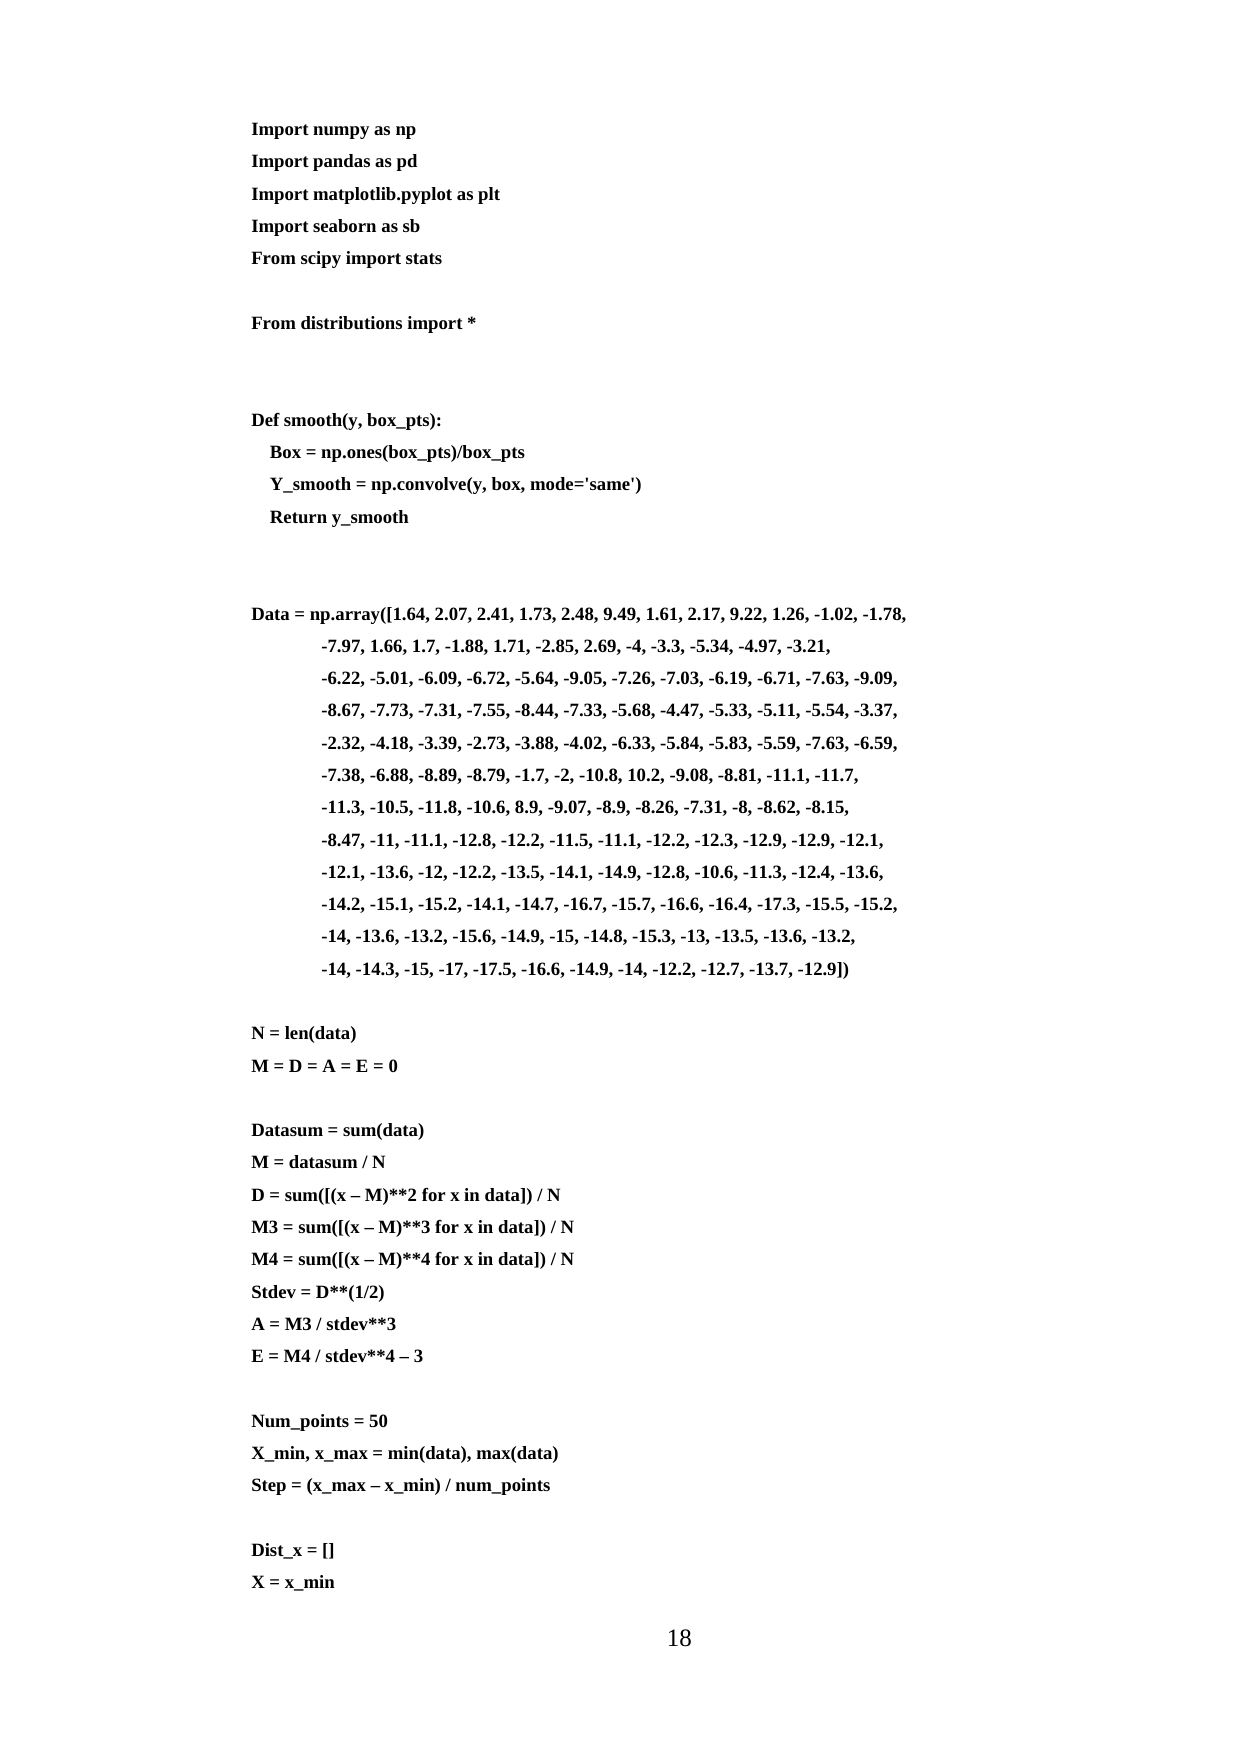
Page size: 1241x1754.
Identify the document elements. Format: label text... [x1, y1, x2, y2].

text Import seaborn as sb [177, 215, 1181, 237]
text X_min, x_max = min(data), max(data) [177, 1442, 1181, 1464]
text Data = np.array([1.64, 2.07, 2.41, 1.73, 2.48, 9.49, 1.61, 2.17, 9.22, 1.26, -1.02, -1.78, [177, 602, 1181, 624]
text Stdev = D**(1/2) [177, 1281, 1181, 1302]
text D = sum([(x – M)**2 for x in data]) / N [177, 1184, 1181, 1205]
text A = M3 / stdev**3 [177, 1313, 1181, 1334]
text Import pandas as pd [177, 150, 1181, 172]
text From distributions import * [177, 312, 1181, 333]
text Import matplotlib.pyplot as plt [177, 183, 1181, 204]
text Num_points = 50 [177, 1410, 1181, 1431]
text -14.2, -15.1, -15.2, -14.1, -14.7, -16.7, -15.7, -16.6, -16.4, -17.3, -15.5, -15.2, [177, 893, 1181, 915]
text -8.67, -7.73, -7.31, -7.55, -8.44, -7.33, -5.68, -4.47, -5.33, -5.11, -5.54, -3.37, [177, 699, 1181, 721]
text -7.97, 1.66, 1.7, -1.88, 1.71, -2.85, 2.69, -4, -3.3, -5.34, -4.97, -3.21, [177, 635, 1181, 656]
text -14, -13.6, -13.2, -15.6, -14.9, -15, -14.8, -15.3, -13, -13.5, -13.6, -13.2, [177, 925, 1181, 947]
text M4 = sum([(x – M)**4 for x in data]) / N [177, 1248, 1181, 1270]
text -6.22, -5.01, -6.09, -6.72, -5.64, -9.05, -7.26, -7.03, -6.19, -6.71, -7.63, -9.09, [177, 667, 1181, 689]
text -8.47, -11, -11.1, -12.8, -12.2, -11.5, -11.1, -12.2, -12.3, -12.9, -12.9, -12.1, [177, 828, 1181, 850]
text X = x_min [177, 1571, 1181, 1593]
text -14, -14.3, -15, -17, -17.5, -16.6, -14.9, -14, -12.2, -12.7, -13.7, -12.9]) [177, 958, 1181, 979]
text Def smooth(y, box_pts): [177, 409, 1181, 430]
text Y_smooth = np.convolve(y, box, mode='same') [177, 473, 1181, 495]
text Return y_smooth [177, 506, 1181, 527]
text M = D = A = E = 0 [177, 1054, 1181, 1076]
text N = len(data) [177, 1022, 1181, 1044]
text Step = (x_max – x_min) / num_points [177, 1474, 1181, 1496]
text -7.38, -6.88, -8.89, -8.79, -1.7, -2, -10.8, 10.2, -9.08, -8.81, -11.1, -11.7, [177, 764, 1181, 786]
text Datasum = sum(data) [177, 1119, 1181, 1141]
text M3 = sum([(x – M)**3 for x in data]) / N [177, 1216, 1181, 1238]
text M = datasum / N [177, 1151, 1181, 1173]
text -12.1, -13.6, -12, -12.2, -13.5, -14.1, -14.9, -12.8, -10.6, -11.3, -12.4, -13.6, [177, 861, 1181, 882]
text -2.32, -4.18, -3.39, -2.73, -3.88, -4.02, -6.33, -5.84, -5.83, -5.59, -7.63, -6.59, [177, 732, 1181, 753]
text Import numpy as np [177, 118, 1181, 140]
text From scipy import stats [177, 247, 1181, 269]
text Dist_x = [] [177, 1539, 1181, 1561]
text -11.3, -10.5, -11.8, -10.6, 8.9, -9.07, -8.9, -8.26, -7.31, -8, -8.62, -8.15, [177, 796, 1181, 818]
text E = M4 / stdev**4 – 3 [177, 1345, 1181, 1367]
text Box = np.ones(box_pts)/box_pts [177, 441, 1181, 463]
